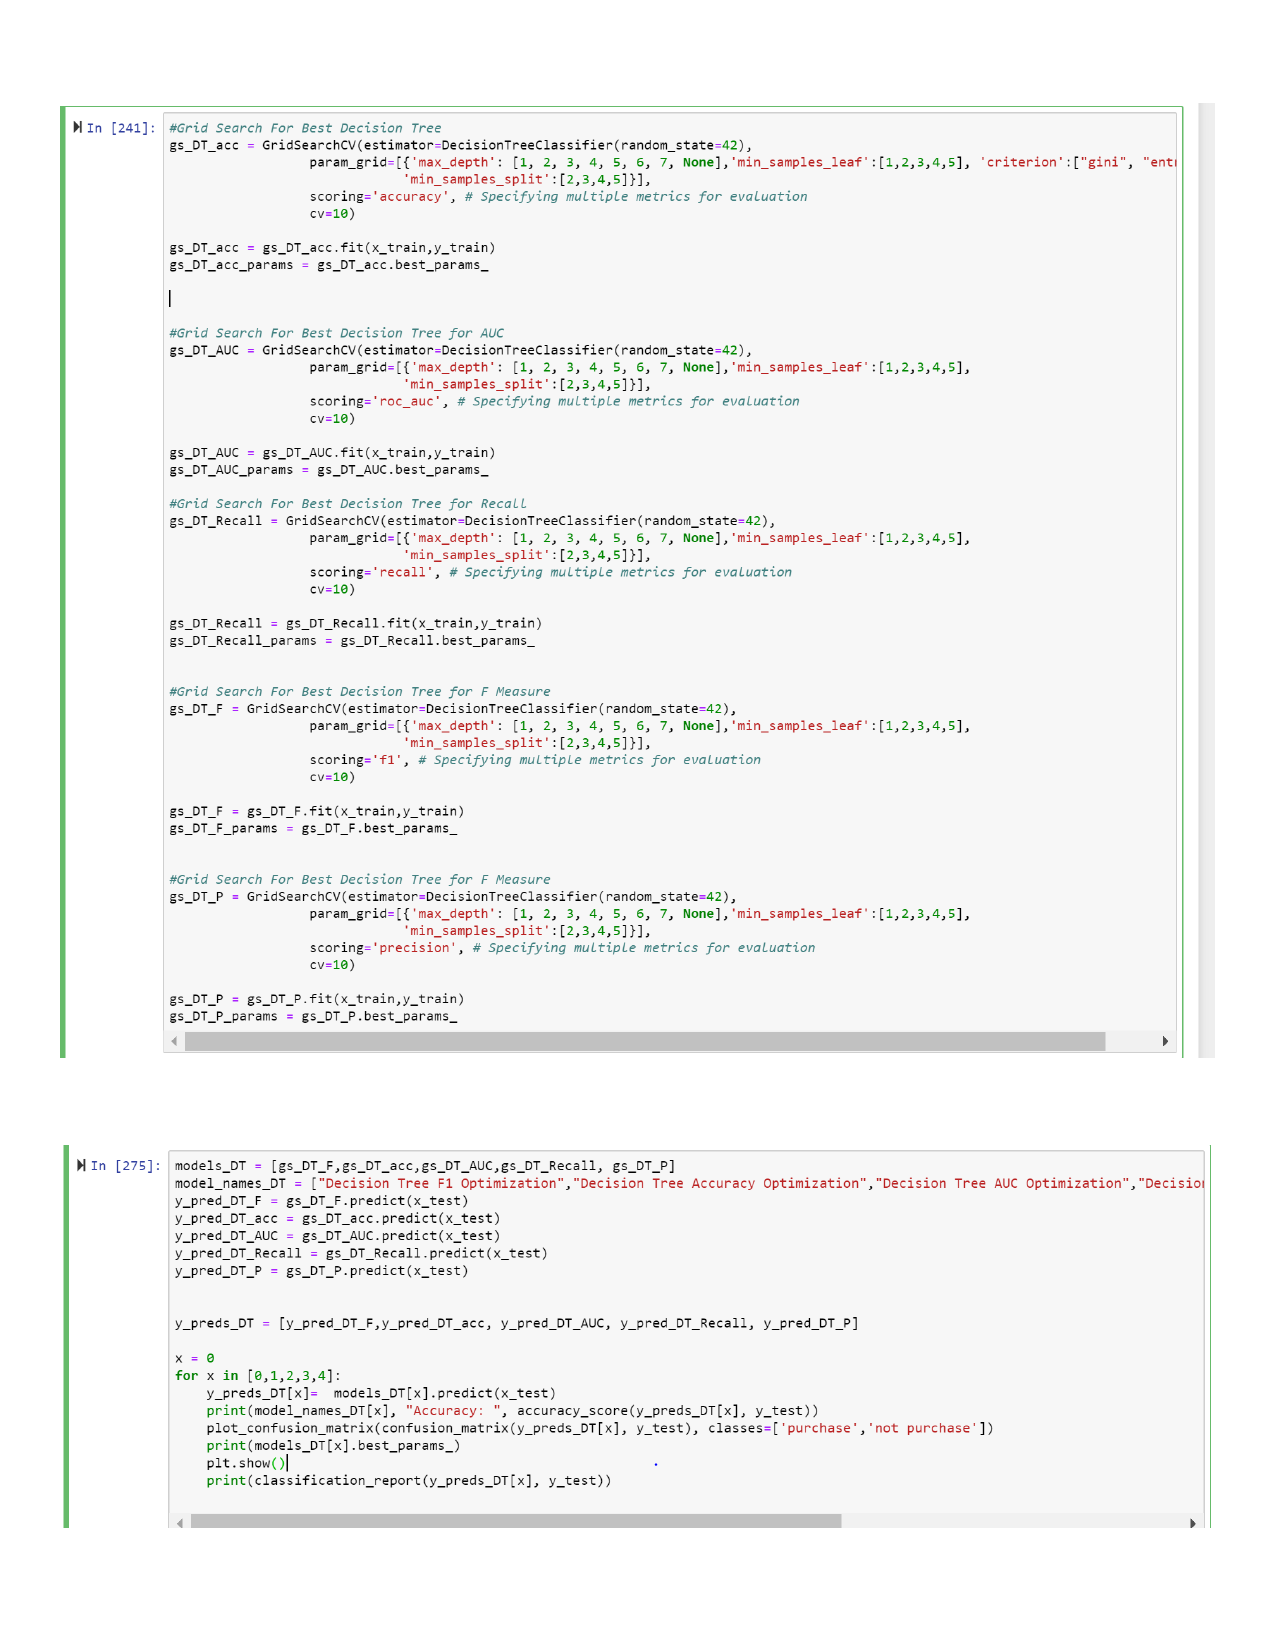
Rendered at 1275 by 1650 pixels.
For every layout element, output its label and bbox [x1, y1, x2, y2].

picture [60, 1145, 1215, 1528]
picture [60, 103, 1215, 1058]
